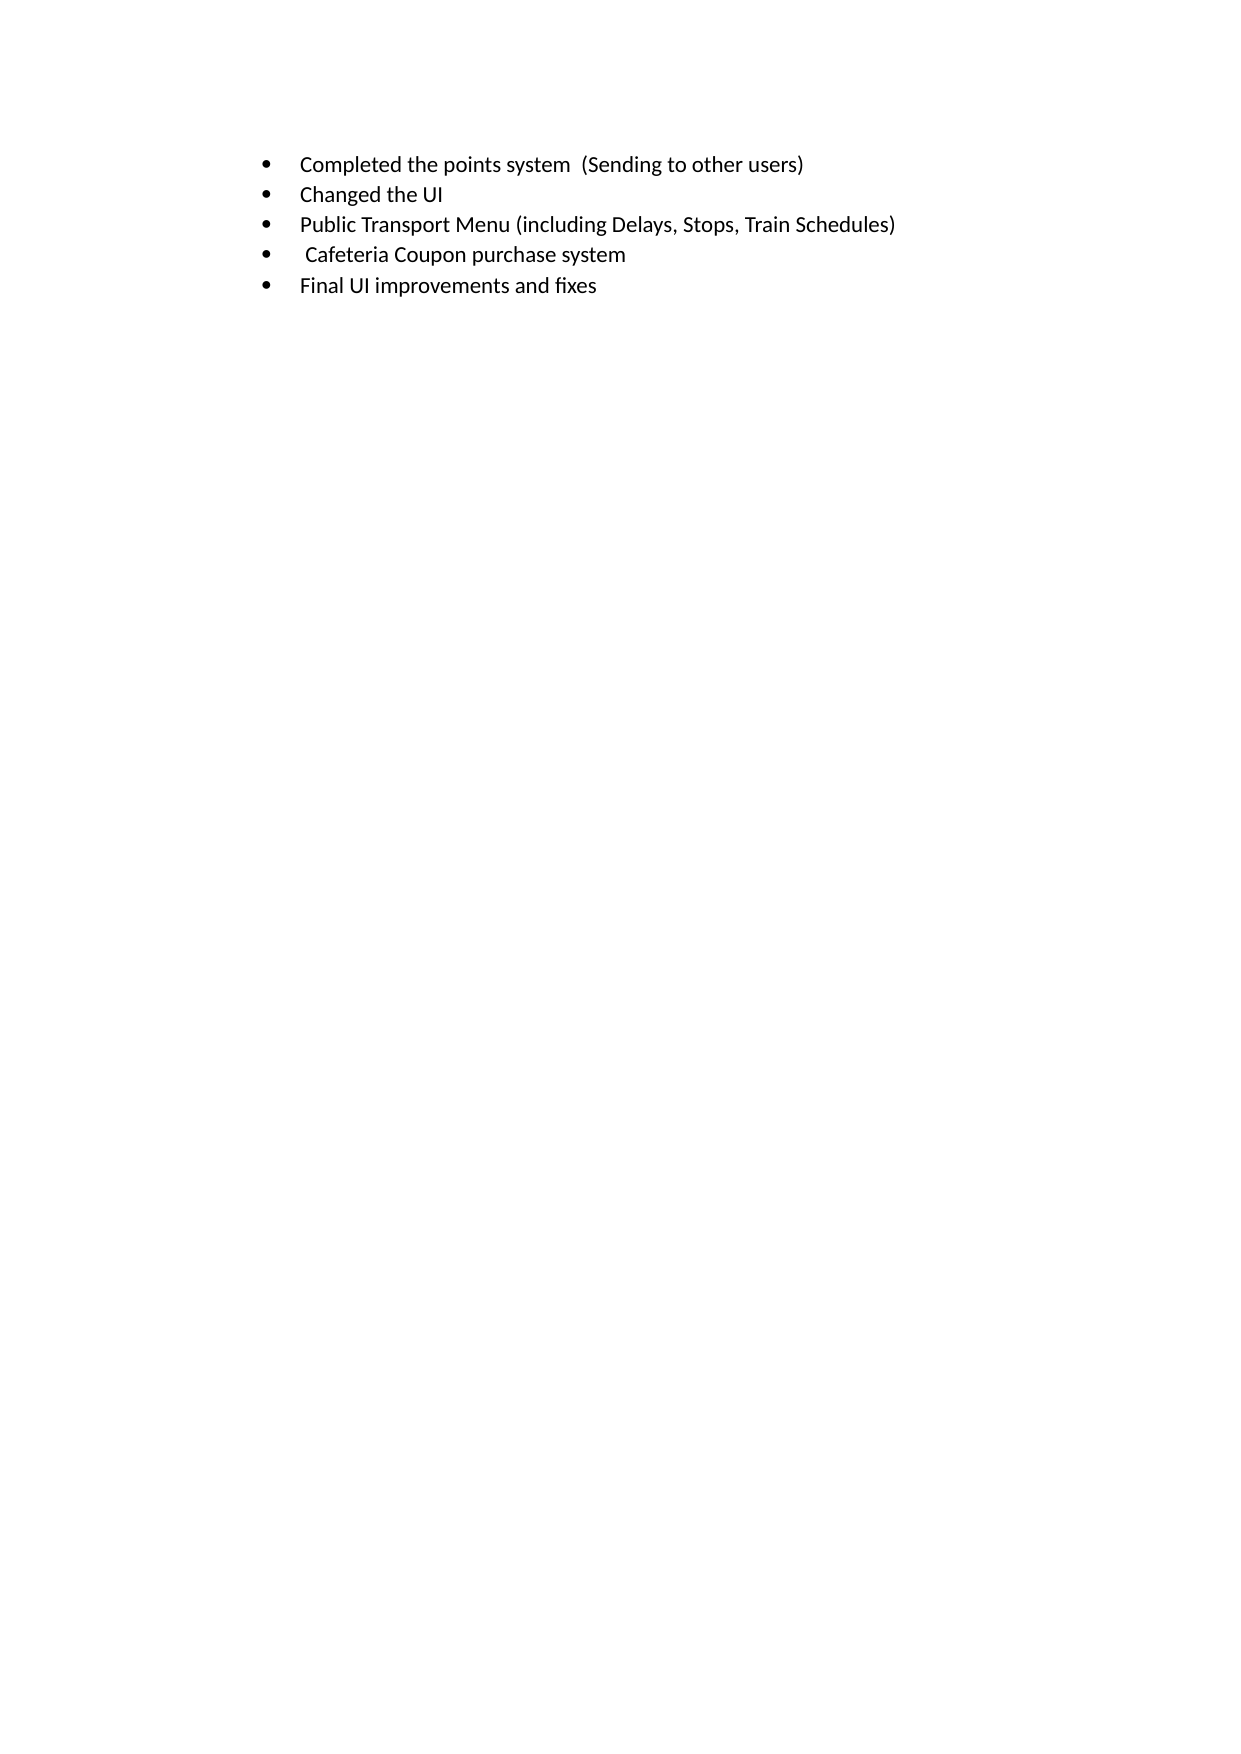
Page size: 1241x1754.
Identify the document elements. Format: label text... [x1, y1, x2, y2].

list Completed the points system (Sending to other users) [262, 150, 1090, 178]
list Cafeteria Coupon purchase system [262, 241, 1090, 269]
list Public Transport Menu (including Delays, Stops, Train Schedules) [262, 210, 1090, 238]
list Final UI improvements and fixes [262, 271, 1090, 299]
list Changed the UI [262, 180, 1090, 208]
